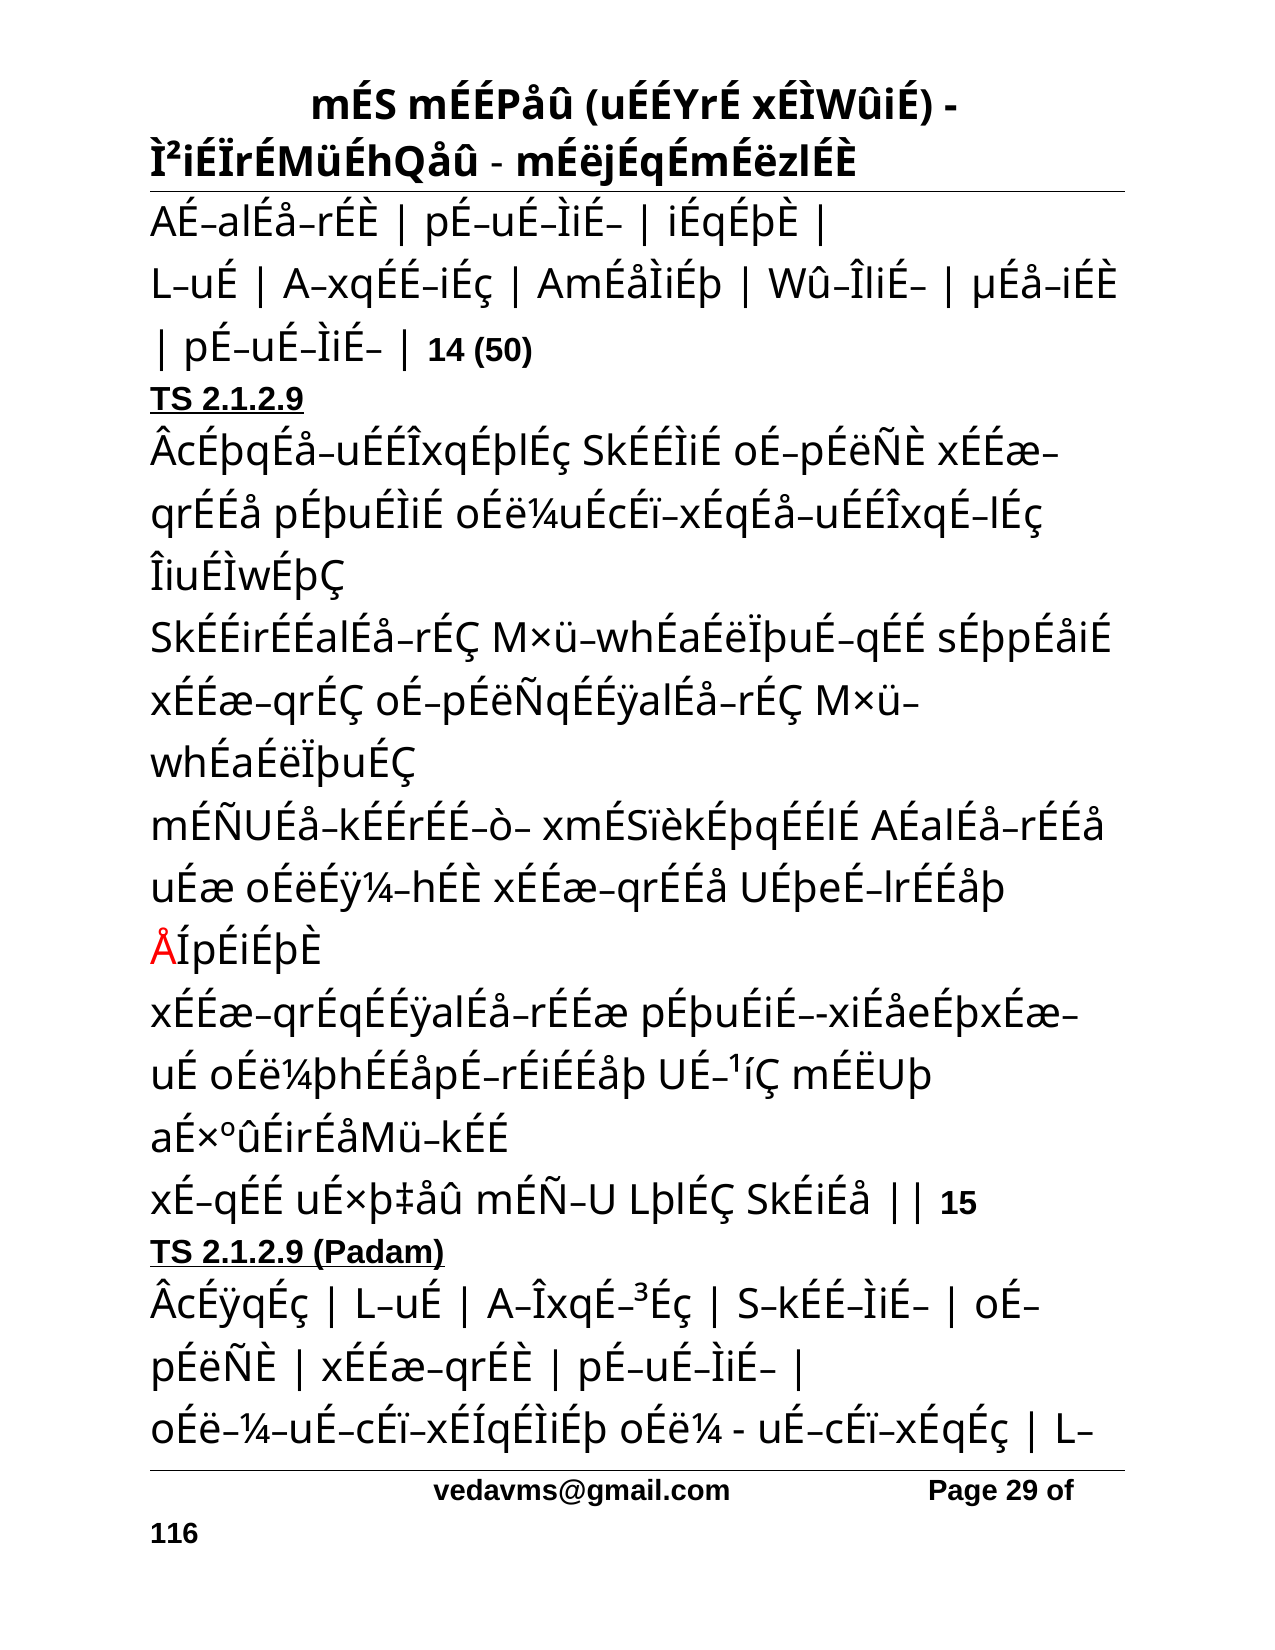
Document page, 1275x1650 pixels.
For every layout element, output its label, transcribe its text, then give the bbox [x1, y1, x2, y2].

text TS 2.1.2.9 (Padam) [150, 1232, 1125, 1271]
text L–uÉ | A–xqÉÉ–iÉç | AmÉåÌiÉþ | Wû–ÎliÉ– | µÉå–iÉÈ | pÉ–uÉ–ÌiÉ– | 14 (50) [150, 254, 1125, 373]
text SkÉÉirÉÉalÉå–rÉÇ M×ü–whÉaÉëÏþuÉ–qÉÉ sÉþpÉåiÉ xÉÉæ–qrÉÇ oÉ–pÉëÑqÉÉÿalÉå–rÉÇ M×ü–whÉaÉëÏþuÉÇ [150, 608, 1125, 790]
text oÉë–¼–uÉ–cÉï–xÉÍqÉÌiÉþ oÉë¼ - uÉ–cÉï–xÉqÉç | L–uÉ | A–ÎxqÉ–³Éç | ÎiuÉÌwÉÿqÉç | [150, 1399, 1125, 1456]
text xÉ–qÉÉ uÉ×þ‡åû mÉÑ–U LþlÉÇ SkÉiÉå || 15 [150, 1170, 1125, 1227]
text ÂcÉÿqÉç | L–uÉ | A–ÎxqÉ–³Éç | S–kÉÉ–ÌiÉ– | oÉ–pÉëÑÈ | xÉÉæ–qrÉÈ | pÉ–uÉ–ÌiÉ– | [150, 1274, 1125, 1393]
text ÂcÉþqÉå–uÉÉÎxqÉþlÉç SkÉÉÌiÉ oÉ–pÉëÑÈ xÉÉæ–qrÉÉå pÉþuÉÌiÉ oÉë¼uÉcÉï–xÉqÉå–uÉÉÎxqÉ–lÉç ÎiuÉÌwÉþÇ [150, 421, 1125, 603]
text mÉÑUÉå–kÉÉrÉÉ–ò– xmÉSïèkÉþqÉÉlÉ AÉalÉå–rÉÉå uÉæ oÉëÉÿ¼–hÉÈ xÉÉæ–qrÉÉå UÉþeÉ–lrÉÉåþ ÅÍpÉiÉþÈ [150, 795, 1125, 977]
text TS 2.1.2.9 [150, 379, 1158, 417]
text xÉÉæ–qrÉqÉÉÿalÉå–rÉÉæ pÉþuÉiÉ–-xiÉåeÉþxÉæ–uÉ oÉë¼þhÉÉåpÉ–rÉiÉÉåþ UÉ–¹íÇ mÉËUþ aÉ×ºûÉirÉåMü–kÉÉ [150, 983, 1125, 1164]
text M×ü–whÉaÉëÏþuÉ– CÌiÉþ M×ü–whÉ - aÉëÏ–uÉ–È | AÉ–alÉå–rÉÈ | pÉ–uÉ–ÌiÉ– | iÉqÉþÈ | [150, 192, 1125, 248]
